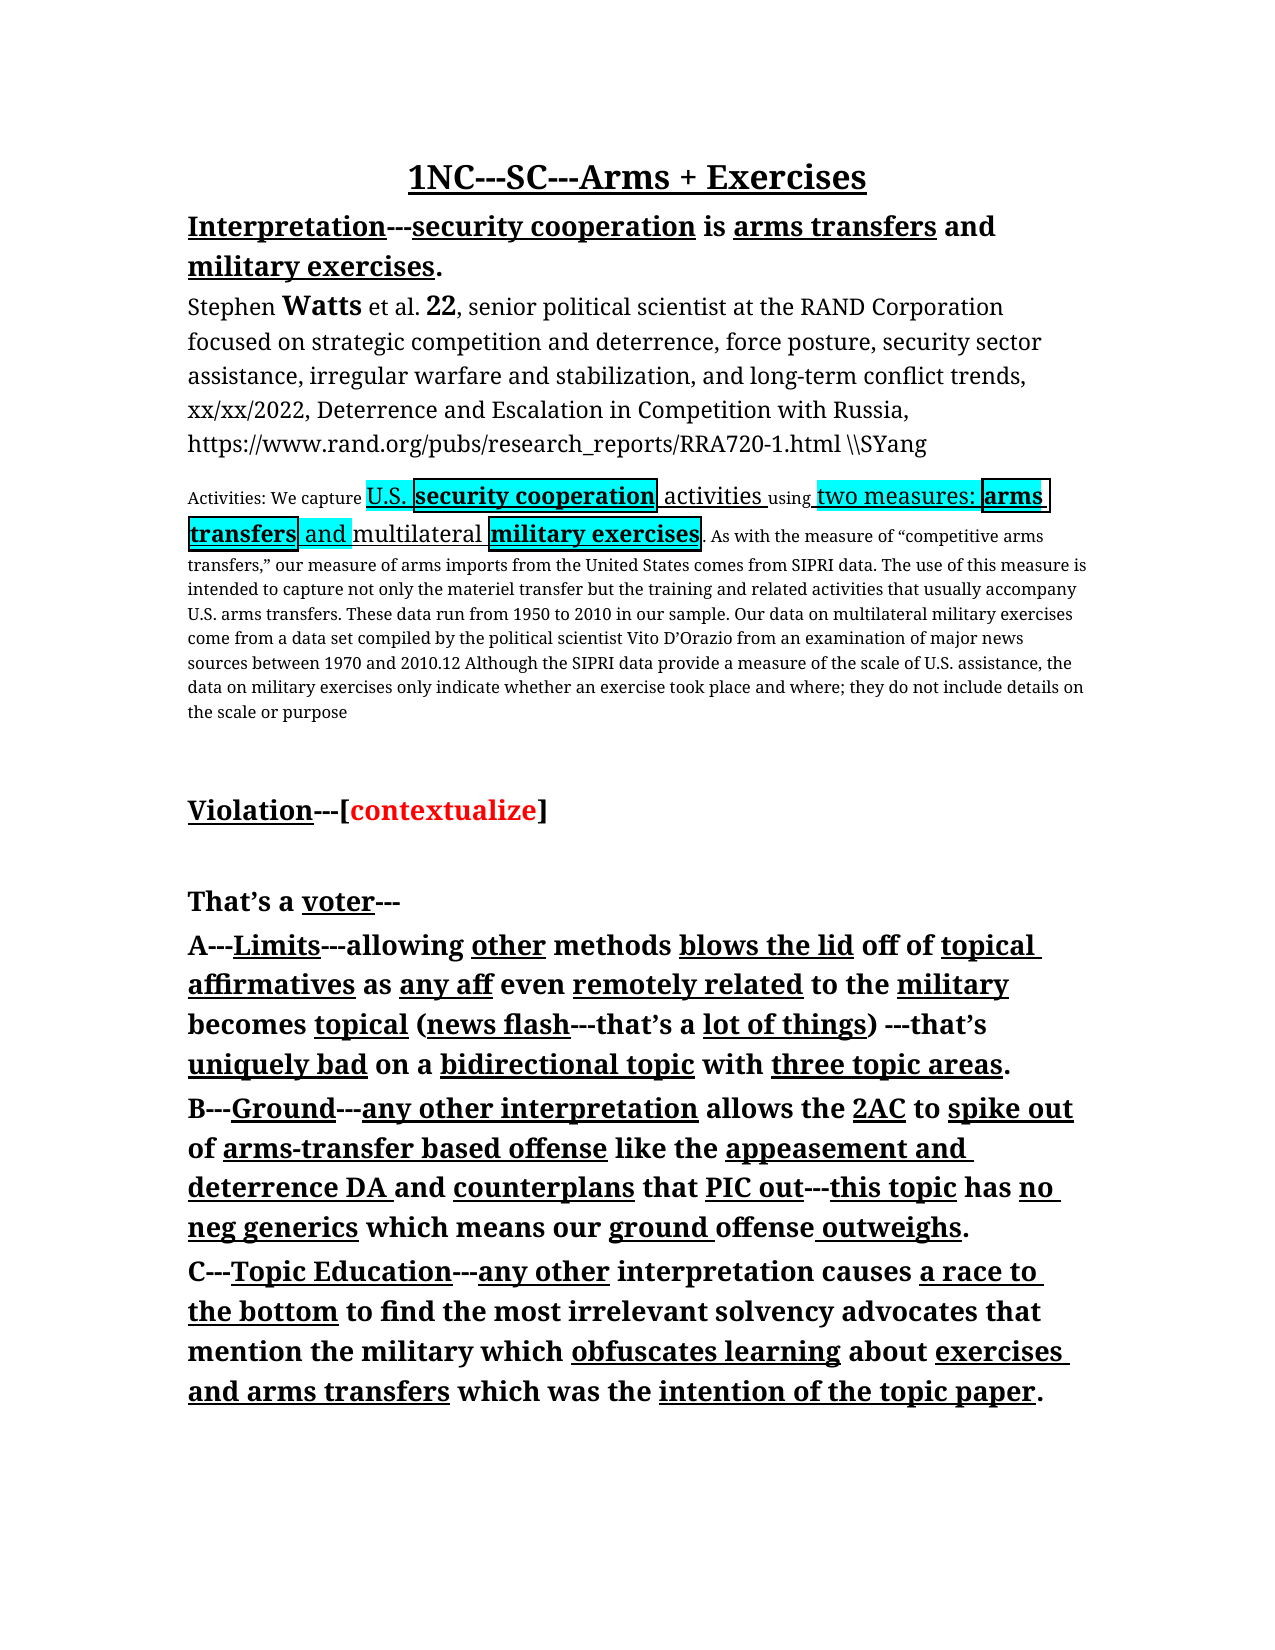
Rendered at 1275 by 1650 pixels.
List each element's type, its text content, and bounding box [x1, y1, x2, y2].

subtitle 1NC---SC---Arms + Exercises [187, 154, 1087, 199]
text Activities: We capture U.S. security cooperation activities using two measures: arms transfers and multilateral military exercises. As with the measure of “competitive arms transfers,” our measure of arms imports from the United States comes from SIPRI data. The use of this measure is intended to capture not only the materiel transfer but the training and related activities that usually accompany U.S. arms transfers. These data run from 1950 to 2010 in our sample. Our data on multilateral military exercises come from a data set compiled by the political scientist Vito D’Orazio from an examination of major news sources between 1970 and 2010.12 Although the SIPRI data provide a measure of the scale of U.S. assistance, the data on military exercises only indicate whether an exercise took place and where; they do not include details on the scale or purpose [187, 478, 1087, 723]
subtitle Violation---[contextualize] [187, 792, 1087, 829]
subtitle That’s a voter--- [187, 882, 1087, 919]
subtitle Interpretation---security cooperation is arms transfers and military exercises. [187, 207, 1087, 284]
subtitle C---Topic Education---any other interpretation causes a race to the bottom to find the most irrelevant solvency advocates that mention the military which obfuscates learning about exercises and arms transfers which was the intention of the topic paper. [187, 1253, 1087, 1409]
text Stephen Watts et al. 22, senior political scientist at the RAND Corporation focused on strategic competition and deterrence, force posture, security sector assistance, irregular warfare and stabilization, and long-term conflict trends, xx/xx/2022, Deterrence and Escalation in Competition with Russia, https://www.rand.org/pubs/research_reports/RRA720-1.html \\SYang [187, 287, 1087, 459]
subtitle A---Limits---allowing other methods blows the lid off of topical affirmatives as any aff even remotely related to the military becomes topical (news flash---that’s a lot of things) ---that’s uniquely bad on a bidirectional topic with three topic areas. [187, 926, 1087, 1082]
subtitle B---Ground---any other interpretation allows the 2AC to spike out of arms-transfer based offense like the appeasement and deterrence DA and counterplans that PIC out---this topic has no neg generics which means our ground offense outweighs. [187, 1089, 1087, 1246]
